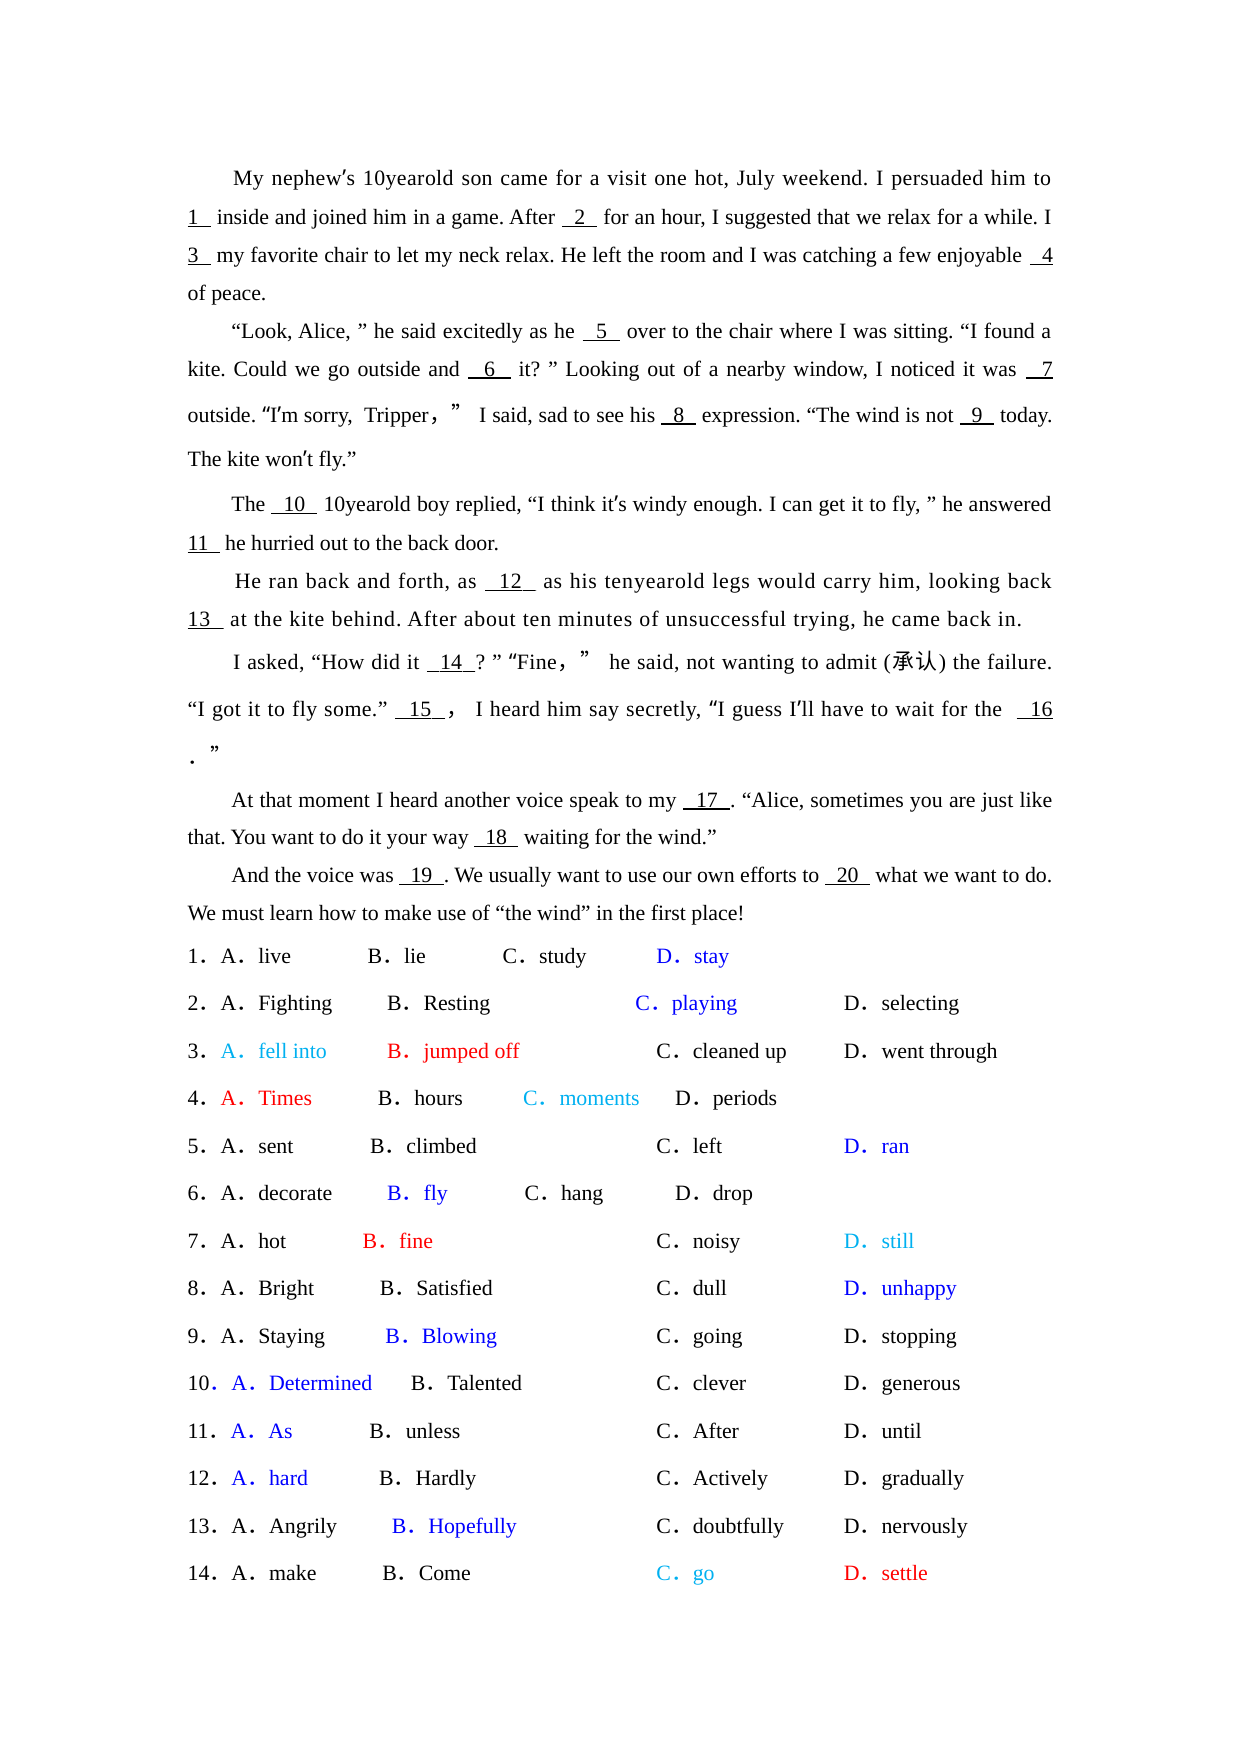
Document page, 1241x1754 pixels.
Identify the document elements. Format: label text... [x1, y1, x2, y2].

text At that moment I heard another voice speak to my 17 . “Alice, sometimes you are just like that. You want to do it your way 18 waiting for the wind.” [187, 787, 1053, 849]
text “Look, Alice, ” he said excitedly as he 5 over to the chair where I was sitting. “I found a kite. Could we go outside and 6 it? ” Looking out of a nearby window, I noticed it was 7 outside. “I’m sorry, Tripper，” I said, sad to see his 8 expression. “The wind is not 9 today. The kite won’t fly.” [187, 318, 1053, 473]
text 3．A．fell into B．jumped off C．cleaned up D．went through [187, 1033, 1053, 1064]
text 7．A．hot B．fine C．noisy D．still [187, 1223, 1053, 1254]
text I asked, “How did it 14 ? ” “Fine，” he said, not wanting to admit (承认) the failure. “I got it to fly some.” 15 ， I heard him say secretly, “I guess I’ll have to wait for the 16 ．” [187, 644, 1053, 771]
text 14．A．make B．Come C．go D．settle [187, 1555, 1053, 1587]
text 12．A．hard B．Hardly C．Actively D．gradually [187, 1460, 1053, 1492]
text 2．A．Fighting B．Resting C．playing D．selecting [187, 985, 1053, 1017]
text 4．A．Times B．hours C．moments D．periods [187, 1080, 1053, 1112]
text 1．A．live B．lie C．study D．stay [187, 938, 1053, 969]
text My nephew’s 10­year­old son came for a visit one hot, July weekend. I persuaded him to 1 inside and joined him in a game. After 2 for an hour, I suggested that we relax for a while. I 3 my favorite chair to let my neck relax. He left the room and I was catching a few enjoyable 4 of peace. [187, 162, 1053, 305]
text 11．A．As B．unless C．After D．until [187, 1413, 1053, 1444]
text 9．A．Staying B．Blowing C．going D．stopping [187, 1318, 1053, 1349]
text 6．A．decorate B．fly C．hang D．drop [187, 1175, 1053, 1207]
text 8．A．Bright B．Satisfied C．dull D．unhappy [187, 1270, 1053, 1302]
text 13．A．Angrily B．Hopefully C．doubtfully D．nervously [187, 1508, 1053, 1539]
text He ran back and forth, as 12 as his ten­year­old legs would carry him, looking back 13 at the kite behind. After about ten minutes of unsuccessful trying, he came back in. [187, 568, 1053, 631]
text 10．A．Determined B．Talented C．clever D．generous [187, 1365, 1053, 1397]
text And the voice was 19 . We usually want to use our own efforts to 20 what we want to do. We must learn how to make use of “the wind” in the first place! [187, 862, 1053, 925]
text The 10 10­year­old boy replied, “I think it’s windy enough. I can get it to fly, ” he answered 11 he hurried out to the back door. [187, 488, 1053, 556]
text 5．A．sent B．climbed C．left D．ran [187, 1128, 1053, 1159]
